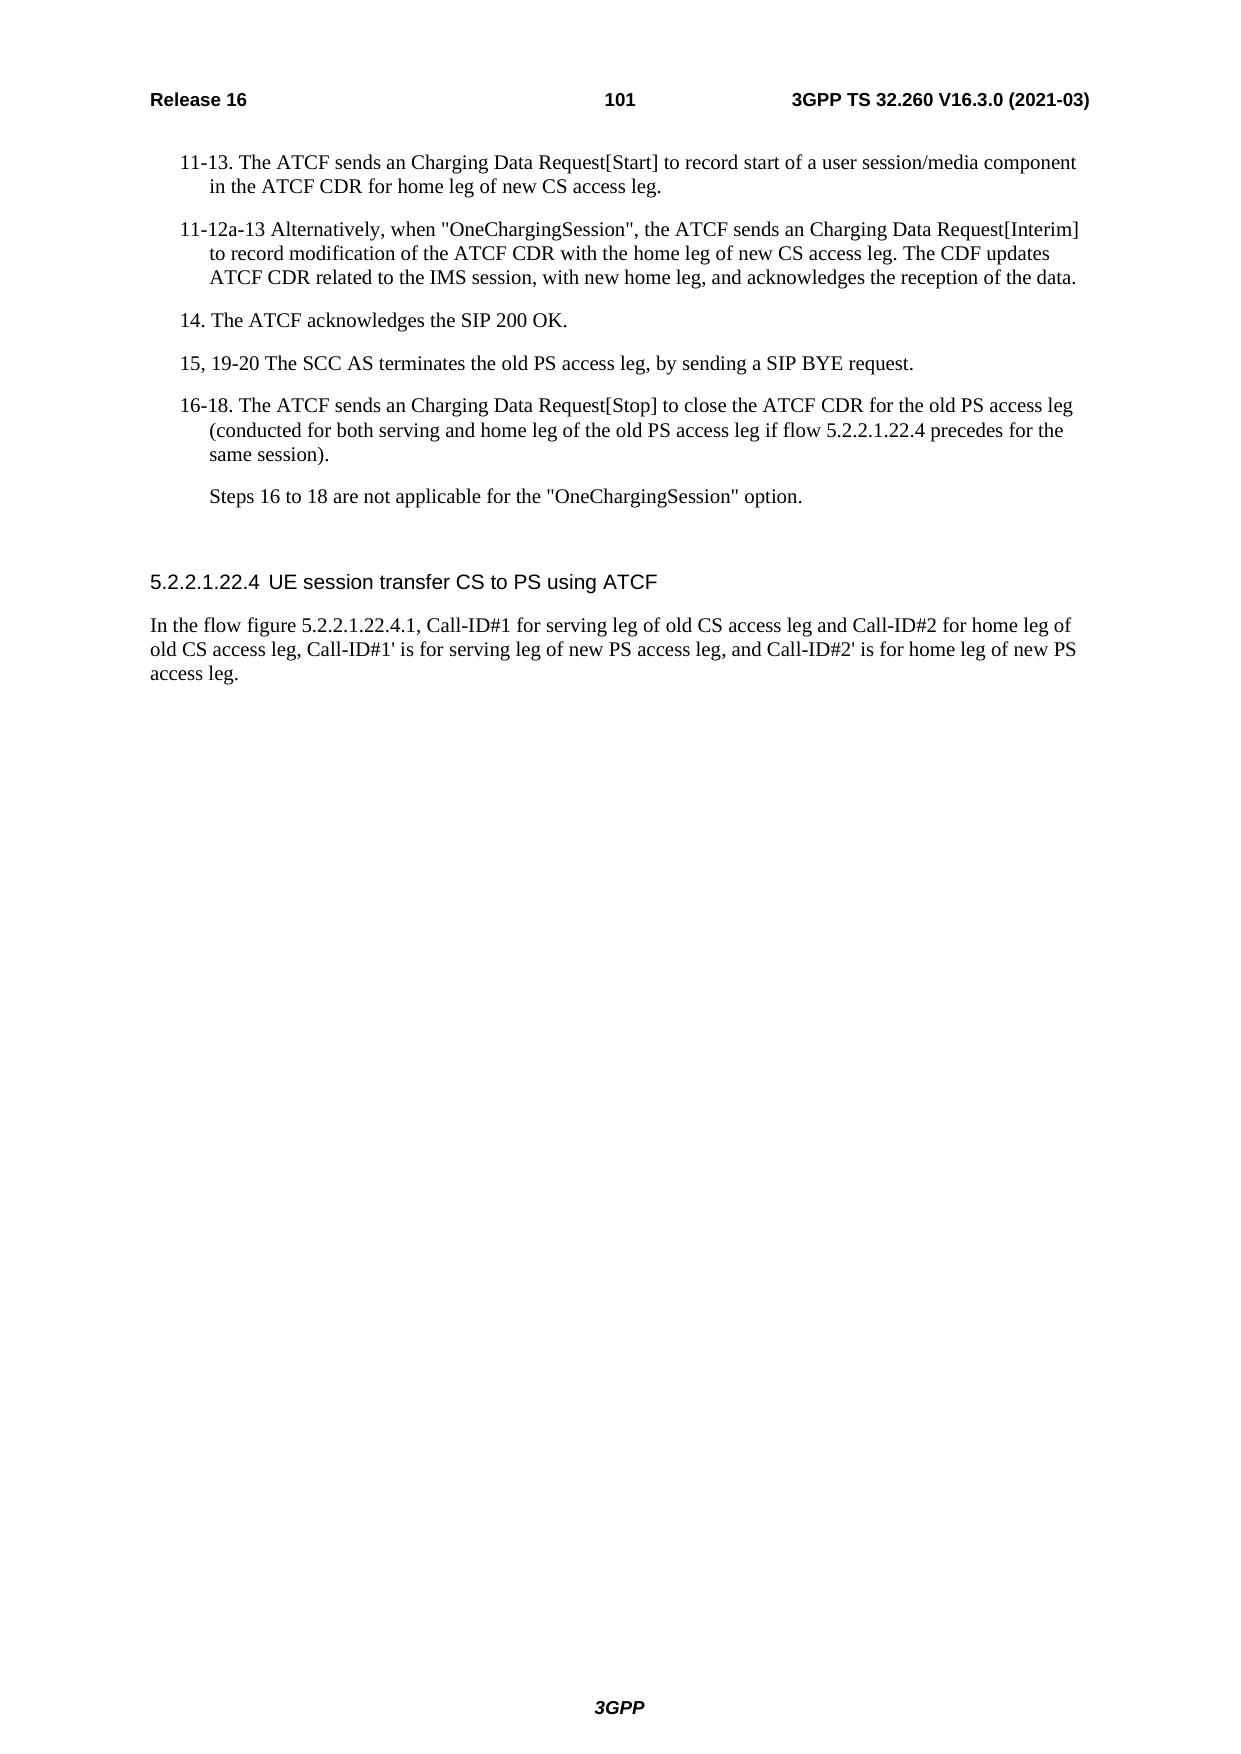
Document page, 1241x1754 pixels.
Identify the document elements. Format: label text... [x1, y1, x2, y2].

subtitle 5.2.2.1.22.4 UE session transfer CS to PS using ATCF [150, 570, 1090, 594]
text Steps 16 to 18 are not applicable for the "OneChargingSession" option. [209, 484, 1090, 508]
text 15, 19-20 The SCC AS terminates the old PS access leg, by sending a SIP BYE request. [179, 351, 1090, 375]
text 11-12a-13 Alternatively, when "OneChargingSession", the ATCF sends an Charging Data Request[Interim] to record modification of the ATCF CDR with the home leg of new CS access leg. The CDF updates ATCF CDR related to the IMS session, with new home leg, and acknowledges the reception of the data. [179, 217, 1090, 289]
text 14. The ATCF acknowledges the SIP 200 OK. [179, 308, 1090, 332]
text 11-13. The ATCF sends an Charging Data Request[Start] to record start of a user session/media component in the ATCF CDR for home leg of new CS access leg. [179, 150, 1090, 198]
text 16-18. The ATCF sends an Charging Data Request[Stop] to close the ATCF CDR for the old PS access leg (conducted for both serving and home leg of the old PS access leg if flow 5.2.2.1.22.4 precedes for the same session). [179, 393, 1090, 466]
text In the flow figure 5.2.2.1.22.4.1, Call-ID#1 for serving leg of old CS access leg and Call-ID#2 for home leg of old CS access leg, Call-ID#1' is for serving leg of new PS access leg, and Call-ID#2' is for home leg of new PS access leg. [150, 613, 1090, 685]
